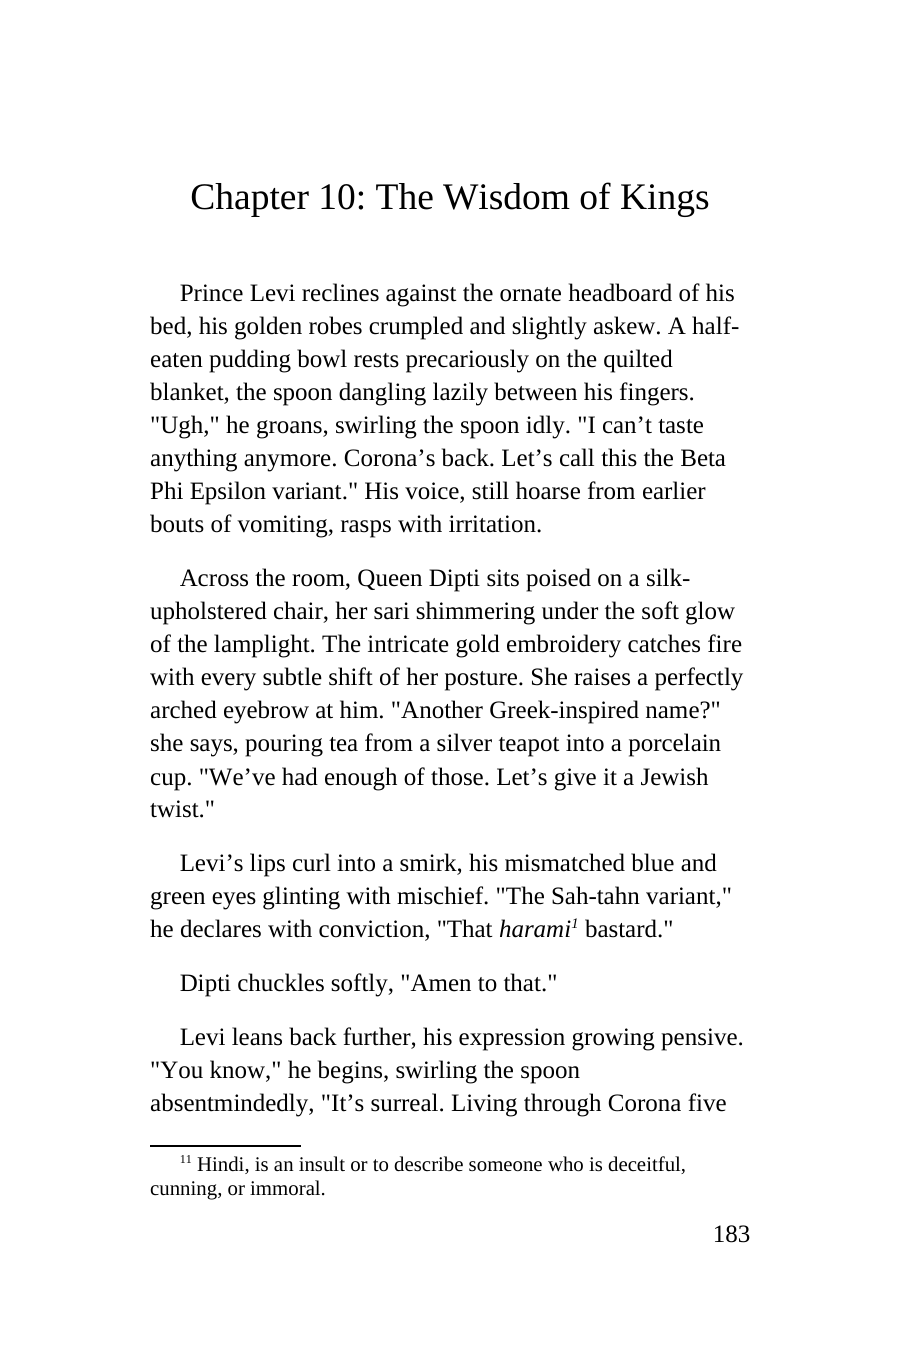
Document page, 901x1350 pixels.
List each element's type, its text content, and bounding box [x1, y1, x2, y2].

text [150, 1022, 750, 1117]
subtitle Chapter 10: The Wisdom of Kings [150, 175, 750, 218]
text Levi’s lips curl into a smirk, his mismatched blue and green eyes glinting with mischief. "The Sah-tahn variant," he declares with conviction, "That harami1 bastard." [150, 848, 750, 943]
text Dipti chuckles softly, "Amen to that." [150, 968, 750, 997]
text Prince Levi reclines against the ornate headboard of his bed, his golden robes crumpled and slightly askew. A half-eaten pudding bowl rests precariously on the quilted blanket, the spoon dangling lazily between his fingers. "Ugh," he groans, swirling the spoon idly. "I can’t taste anything anymore. Corona’s back. Let’s call this the Beta Phi Epsilon variant." His voice, still hoarse from earlier bouts of vomiting, rasps with irritation. [150, 278, 750, 538]
text Across the room, Queen Dipti sits poised on a silk-upholstered chair, her sari shimmering under the soft glow of the lamplight. The intricate gold embroidery catches fire with every subtle shift of her posture. She raises a perfectly arched eyebrow at him. "Another Greek-inspired name?" she says, pouring tea from a silver teapot into a porcelain cup. "We’ve had enough of those. Let’s give it a Jewish twist." [150, 563, 750, 823]
